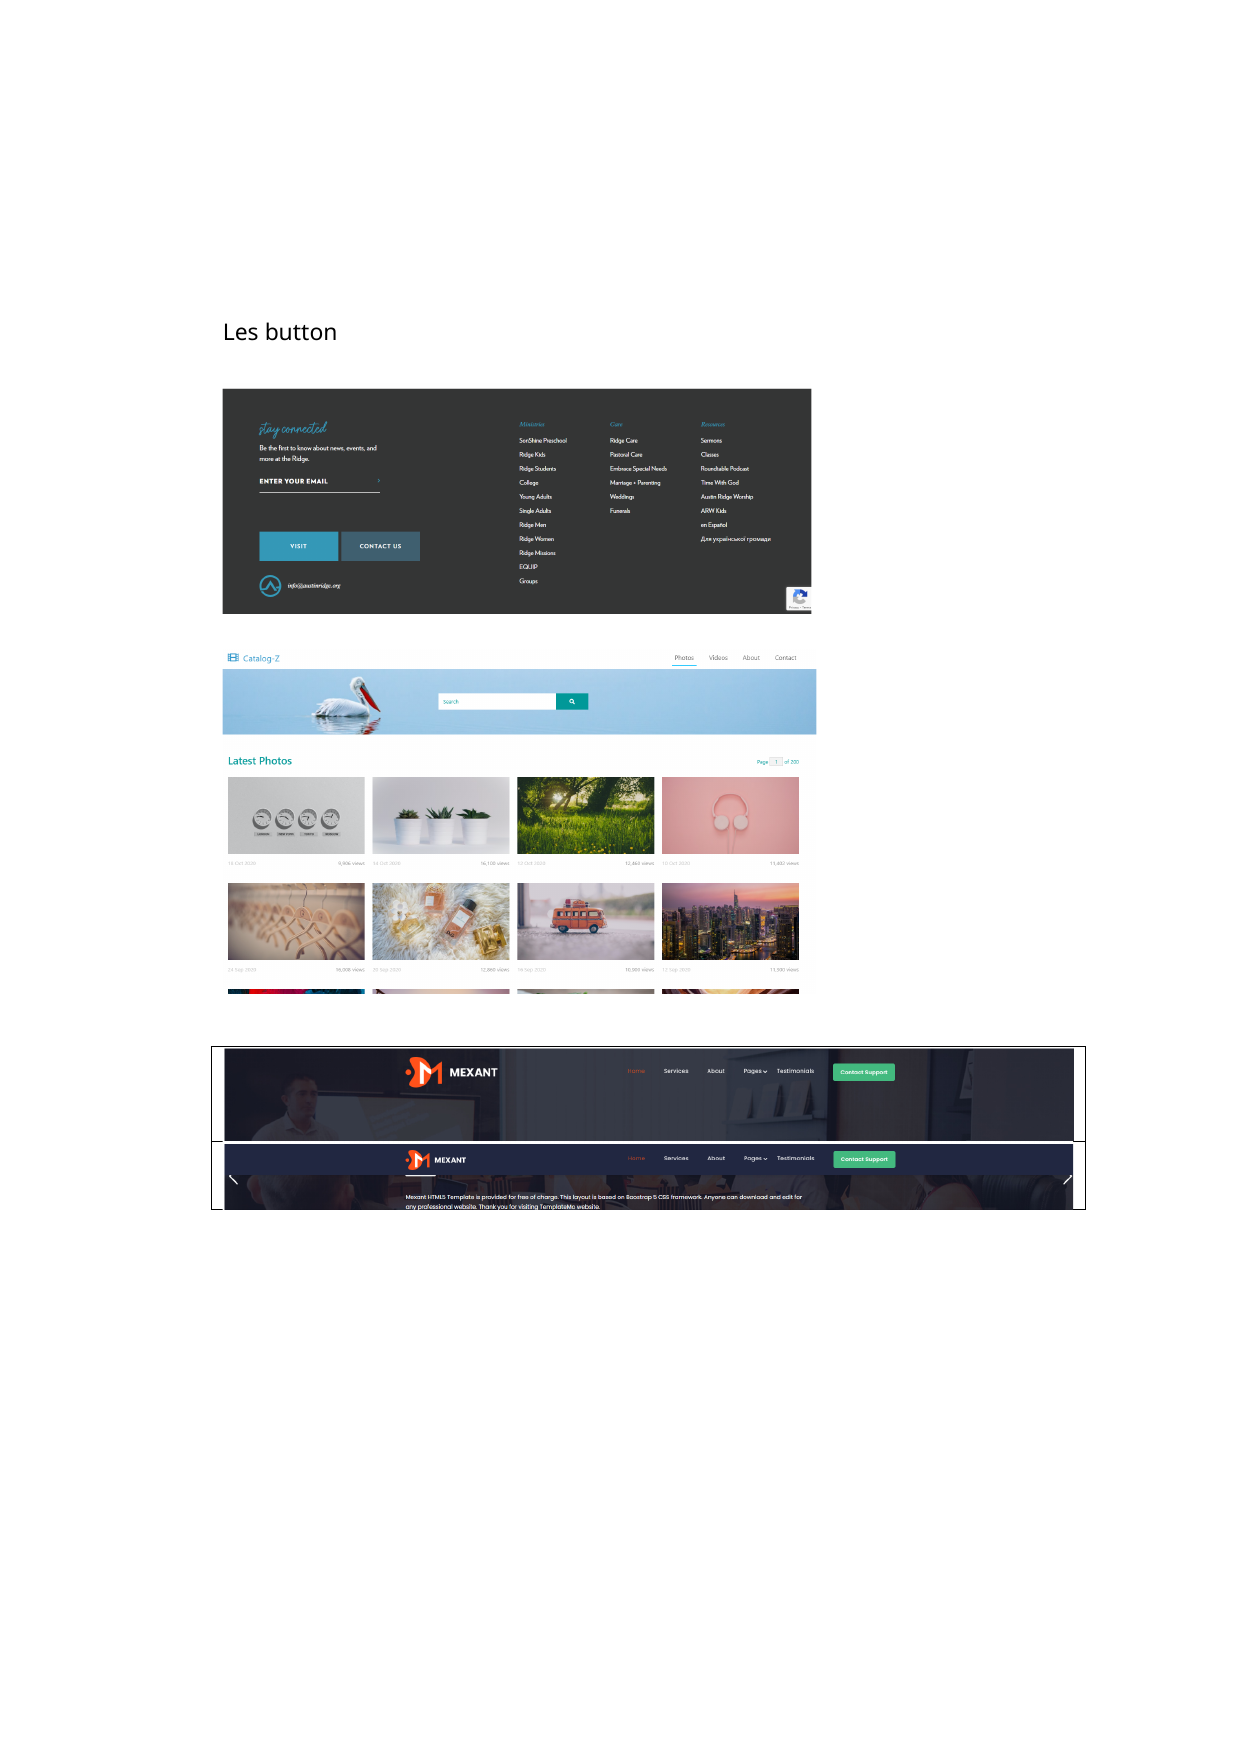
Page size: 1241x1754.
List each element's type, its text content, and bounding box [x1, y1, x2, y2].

list Les button [223, 316, 1093, 348]
picture [222, 383, 812, 614]
table_header [1074, 1047, 1085, 1141]
table_cell [212, 1142, 222, 1209]
picture [222, 649, 817, 994]
table_header [212, 1047, 222, 1141]
table_cell [1074, 1142, 1085, 1209]
picture [222, 1047, 1074, 1210]
